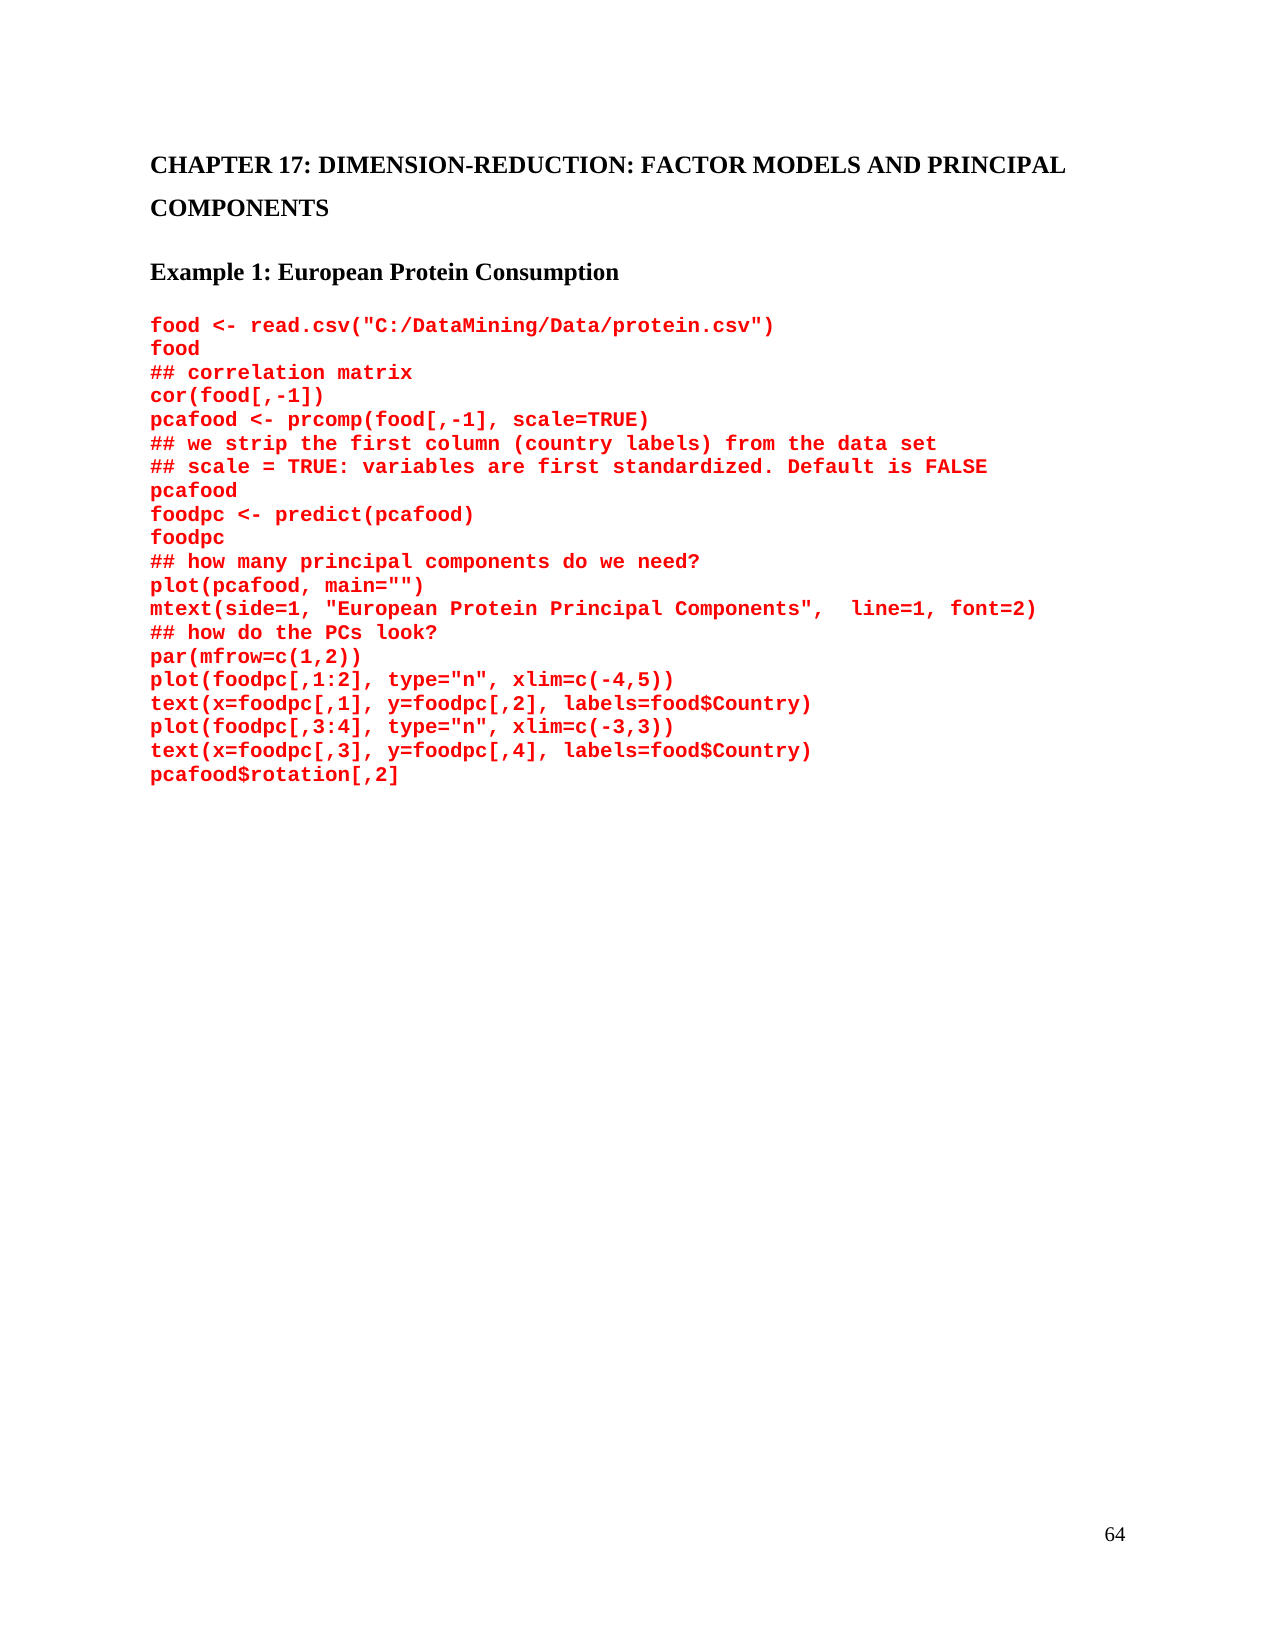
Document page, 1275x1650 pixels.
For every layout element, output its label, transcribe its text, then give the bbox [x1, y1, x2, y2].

text ## how many principal components do we need? [150, 551, 1125, 575]
text mtext(side=1, "European Protein Principal Components", line=1, font=2) [150, 598, 1125, 622]
text plot(foodpc[,3:4], type="n", xlim=c(-3,3)) [150, 717, 1125, 740]
text pcafood$rotation[,2] [150, 764, 1125, 787]
text food [150, 338, 1125, 362]
text foodpc [150, 527, 1125, 551]
text CHAPTER 17: DIMENSION-REDUCTION: FACTOR MODELS AND PRINCIPAL COMPONENTS [150, 150, 1125, 222]
text par(mfrow=c(1,2)) [150, 646, 1125, 669]
text Example 1: European Protein Consumption [150, 257, 1125, 286]
text ## we strip the first column (country labels) from the data set [150, 433, 1125, 456]
text pcafood [150, 480, 1125, 504]
text ## correlation matrix [150, 362, 1125, 386]
text plot(foodpc[,1:2], type="n", xlim=c(-4,5)) [150, 669, 1125, 693]
text pcafood <- prcomp(food[,-1], scale=TRUE) [150, 409, 1125, 433]
text text(x=foodpc[,1], y=foodpc[,2], labels=food$Country) [150, 693, 1125, 717]
text text(x=foodpc[,3], y=foodpc[,4], labels=food$Country) [150, 740, 1125, 764]
text ## how do the PCs look? [150, 622, 1125, 646]
text plot(pcafood, main="") [150, 575, 1125, 598]
text food <- read.csv("C:/DataMining/Data/protein.csv") [150, 314, 1125, 338]
text cor(food[,-1]) [150, 386, 1125, 409]
text foodpc <- predict(pcafood) [150, 504, 1125, 527]
text ## scale = TRUE: variables are first standardized. Default is FALSE [150, 456, 1125, 480]
